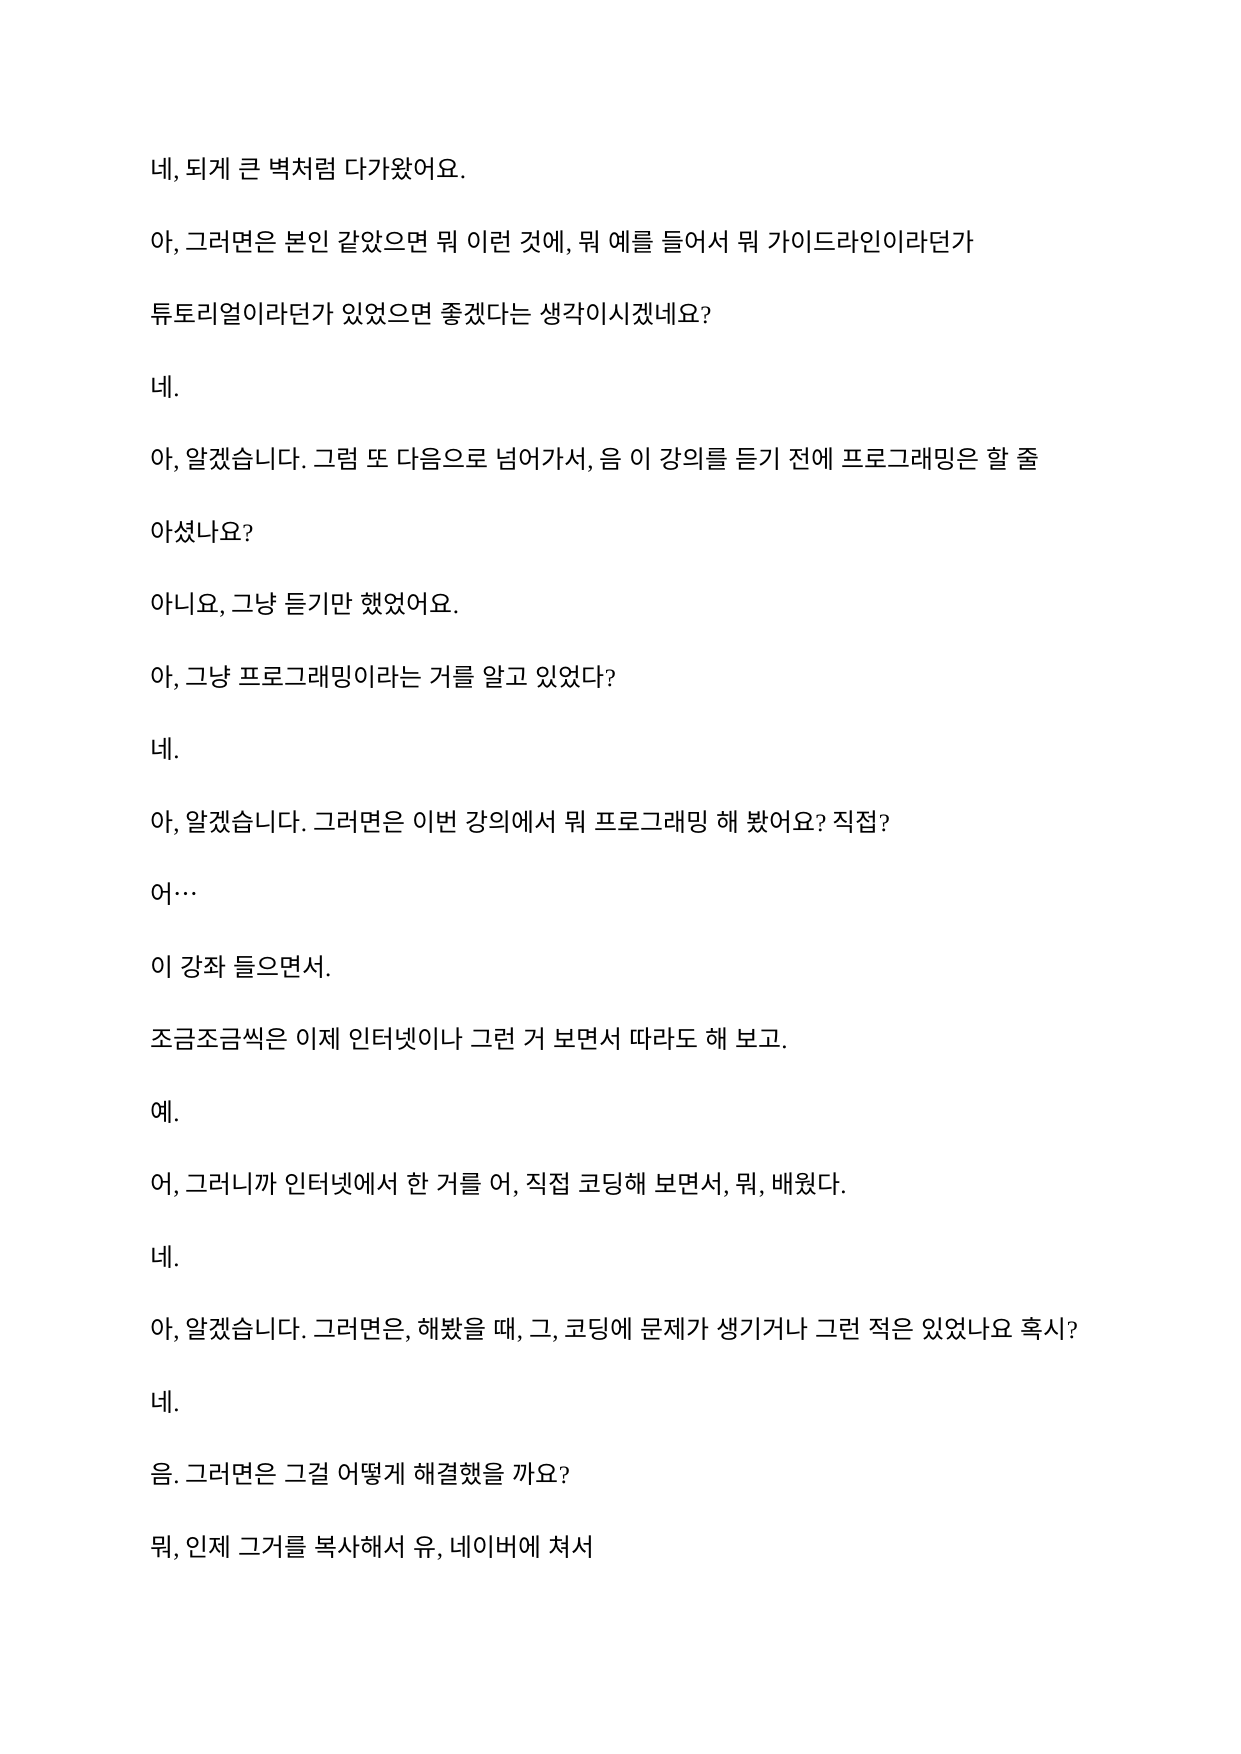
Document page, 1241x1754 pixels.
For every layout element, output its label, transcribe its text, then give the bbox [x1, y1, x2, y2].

text 아, 알겠습니다. 그러면은 이번 강의에서 뭐 프로그래밍 해 봤어요? 직접? [150, 802, 1090, 839]
text 조금조금씩은 이제 인터넷이나 그런 거 보면서 따라도 해 보고. [150, 1020, 1090, 1056]
text 이 강좌 들으면서. [150, 947, 1090, 984]
text 아, 알겠습니다. 그럼 또 다음으로 넘어가서, 음 이 강의를 듣기 전에 프로그래밍은 할 줄 아셨나요? [150, 440, 1090, 549]
text 아, 그러면은 본인 같았으면 뭐 이런 것에, 뭐 예를 들어서 뭐 가이드라인이라던가 튜토리얼이라던가 있었으면 좋겠다는 생각이시겠네요? [150, 222, 1090, 331]
text 뭐, 인제 그거를 복사해서 유, 네이버에 쳐서 [150, 1527, 1090, 1564]
text 아, 알겠습니다. 그러면은, 해봤을 때, 그, 코딩에 문제가 생기거나 그런 적은 있었나요 혹시? [150, 1310, 1090, 1346]
text 네. [150, 1382, 1090, 1419]
text 아니요, 그냥 듣기만 했었어요. [150, 585, 1090, 621]
text 음. 그러면은 그걸 어떻게 해결했을 까요? [150, 1455, 1090, 1491]
text 아, 그냥 프로그래밍이라는 거를 알고 있었다? [150, 657, 1090, 694]
text 어, 그러니까 인터넷에서 한 거를 어, 직접 코딩해 보면서, 뭐, 배웠다. [150, 1165, 1090, 1201]
text 네. [150, 1237, 1090, 1274]
text 어… [150, 875, 1090, 911]
text 네, 되게 큰 벽처럼 다가왔어요. [150, 150, 1090, 186]
text 네. [150, 367, 1090, 404]
text 네. [150, 730, 1090, 766]
text 예. [150, 1092, 1090, 1129]
